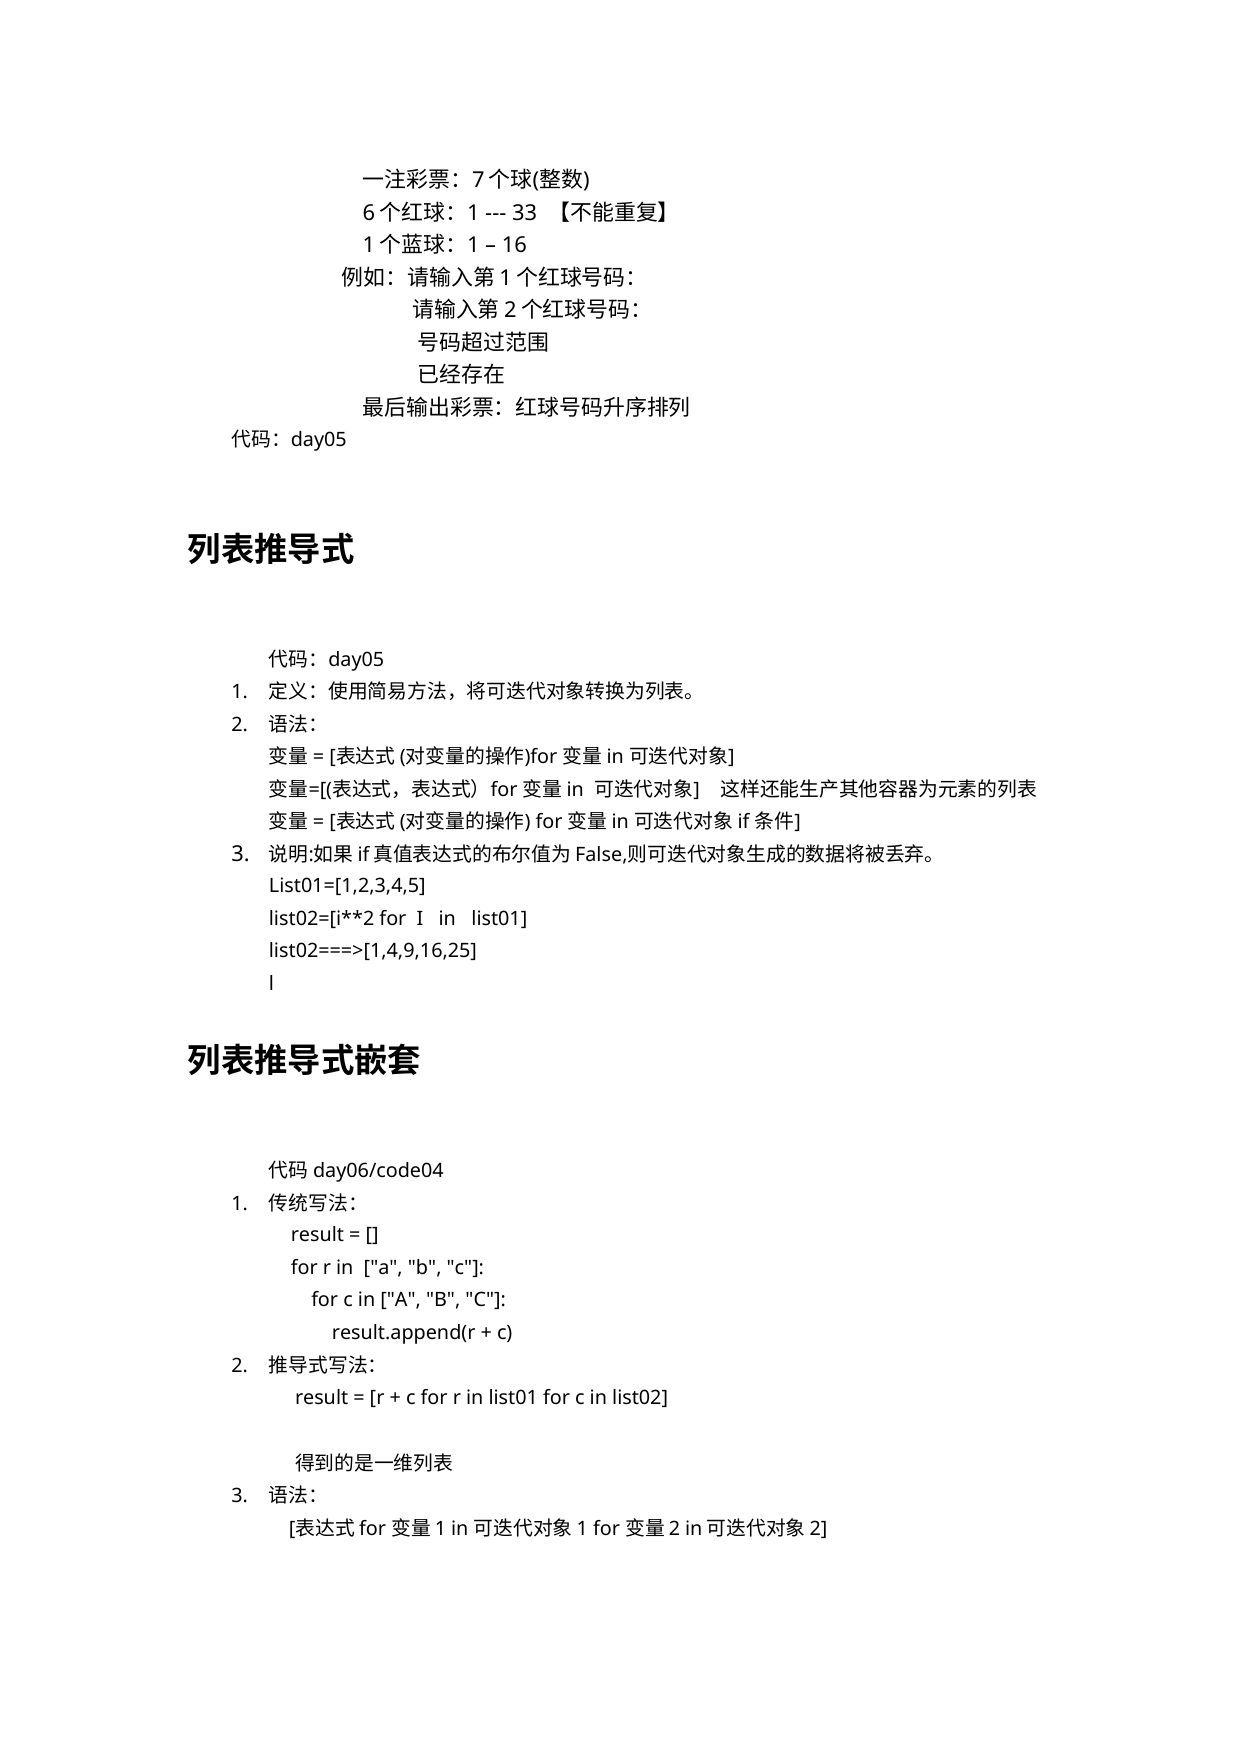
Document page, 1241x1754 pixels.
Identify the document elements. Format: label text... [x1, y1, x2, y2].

list for c in ["A", "B", "C"]: [291, 1283, 1053, 1316]
list result = [r + c for r in list01 for c in list02] [275, 1381, 1053, 1413]
list list02===>[1,4,9,16,25] [269, 934, 1053, 966]
text 一注彩票：7个球(整数) [319, 162, 1053, 194]
list 推导式写法： [231, 1348, 1053, 1381]
list for r in ["a", "b", "c"]: [291, 1251, 1053, 1283]
text 代码：day05 [187, 422, 1053, 454]
list 代码 day06/code04 [269, 1153, 1053, 1186]
list 语法： [231, 1478, 1053, 1511]
list list02=[i**2 for I in list01] [269, 901, 1053, 934]
subtitle 列表推导式 [187, 514, 1053, 579]
text 变量=[(表达式，表达式）for 变量 in 可迭代对象] 这样还能生产其他容器为元素的列表 [269, 771, 1053, 804]
list [表达式 for 变量1 in 可迭代对象1 for 变量2 in可迭代对象2] [269, 1511, 1053, 1543]
text 号码超过范围 [319, 324, 1053, 357]
text 最后输出彩票：红球号码升序排列 [319, 389, 1053, 422]
list 定义：使用简易方法，将可迭代对象转换为列表。 [231, 674, 1053, 706]
text 例如：请输入第1个红球号码： [319, 259, 1053, 292]
text 1个蓝球：1 – 16 [319, 227, 1053, 259]
subtitle 列表推导式嵌套 [187, 1026, 1053, 1091]
text 变量 = [表达式 (对变量的操作) for 变量 in 可迭代对象 if 条件] [269, 804, 1053, 836]
list 得到的是一维列表 [275, 1446, 1053, 1478]
list result = [] [291, 1218, 1053, 1251]
list 语法： [231, 706, 1053, 739]
list result.append(r + c) [291, 1316, 1053, 1348]
text 请输入第2个红球号码： [319, 292, 1053, 324]
list 说明:如果if真值表达式的布尔值为False,则可迭代对象生成的数据将被丢弃。 [231, 836, 1053, 869]
list List01=[1,2,3,4,5] [269, 869, 1053, 901]
text 已经存在 [319, 357, 1053, 389]
text 变量 = [表达式 (对变量的操作)for 变量 in 可迭代对象] [269, 739, 1053, 771]
list 传统写法： [231, 1186, 1053, 1218]
list l [269, 966, 1053, 999]
text 代码：day05 [269, 641, 1053, 674]
text 6个红球：1 --- 33 【不能重复】 [319, 194, 1053, 227]
